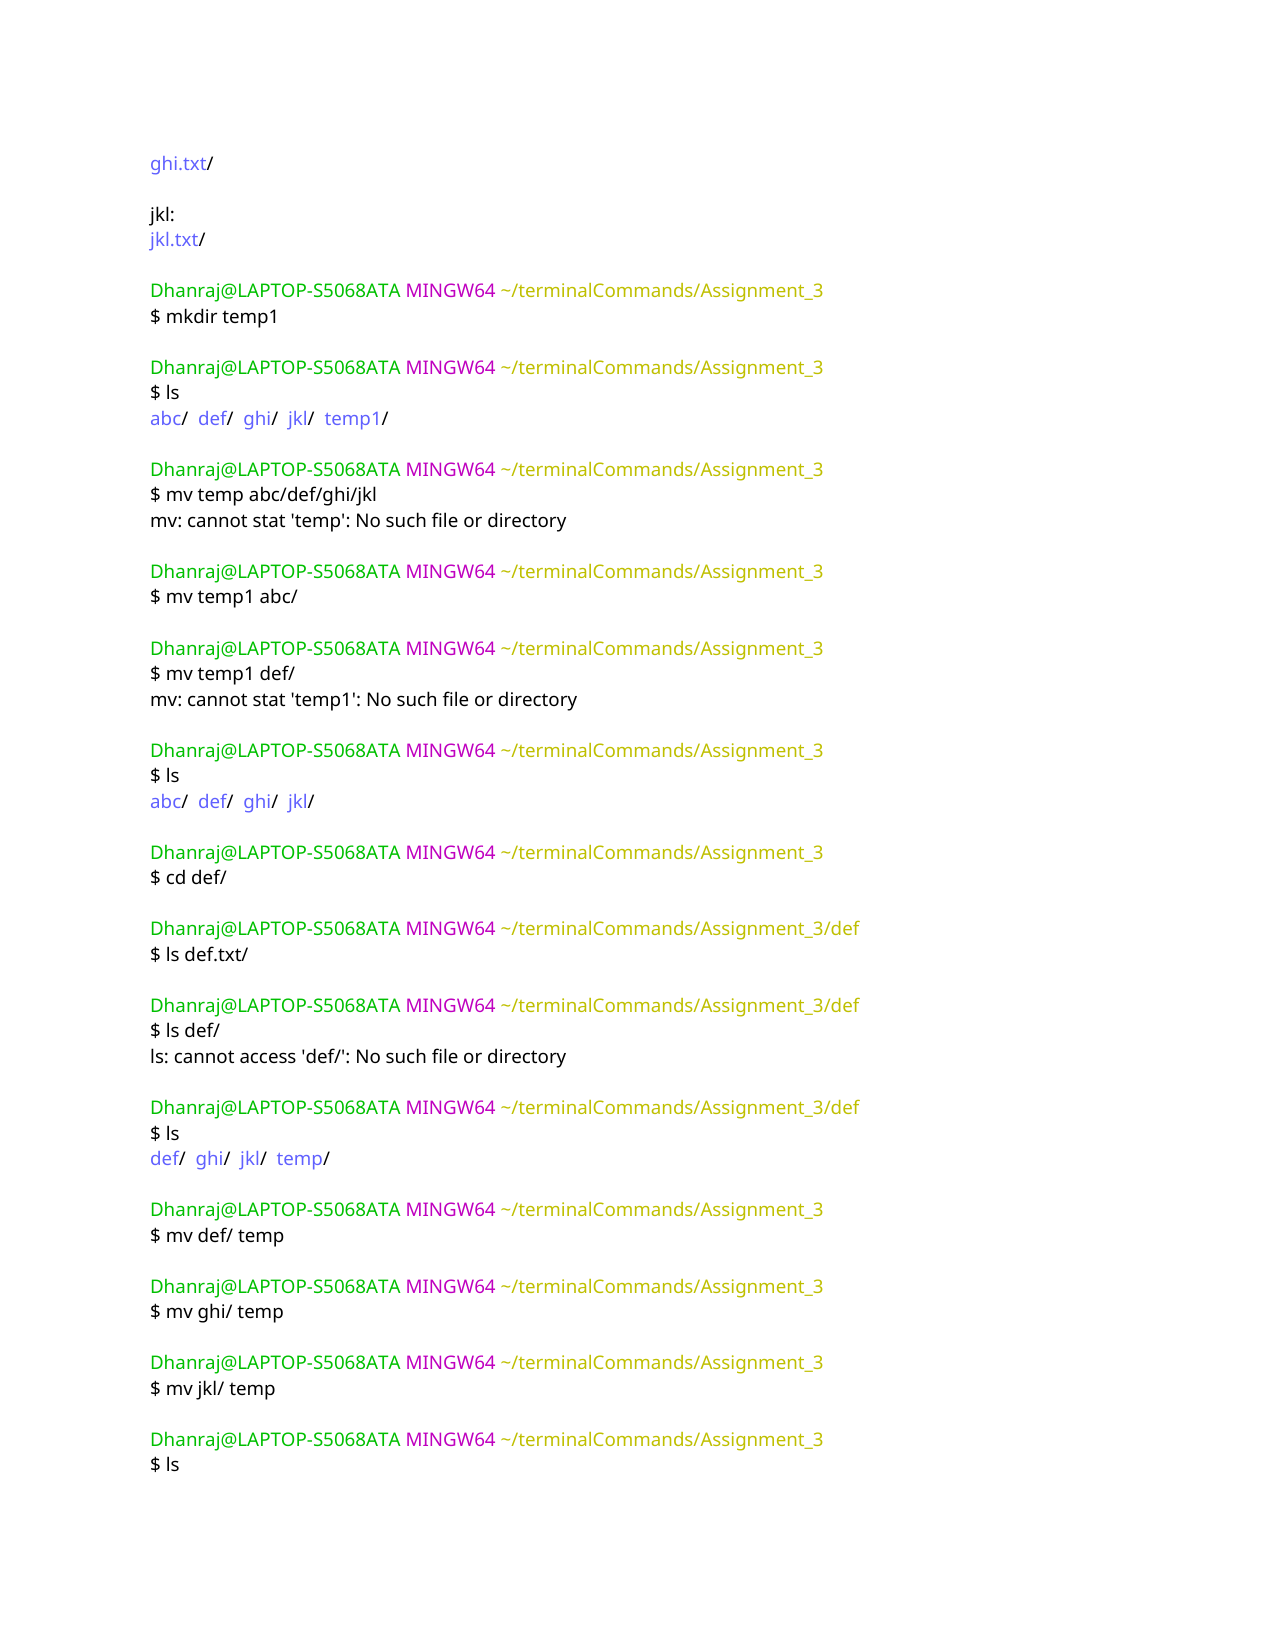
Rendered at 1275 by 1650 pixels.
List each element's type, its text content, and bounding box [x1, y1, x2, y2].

text Dhanraj@LAPTOP-S5068ATA MINGW64 ~/terminalCommands/Assignment_3 [150, 456, 1125, 482]
text $ ls def.txt/ [150, 941, 1125, 967]
text Dhanraj@LAPTOP-S5068ATA MINGW64 ~/terminalCommands/Assignment_3/def [150, 916, 1125, 941]
text $ ls [150, 1120, 1125, 1145]
text ghi.txt/ [150, 150, 1125, 176]
text Dhanraj@LAPTOP-S5068ATA MINGW64 ~/terminalCommands/Assignment_3 [150, 839, 1125, 864]
text jkl: [150, 201, 1125, 227]
text $ mv temp1 def/ [150, 660, 1125, 686]
text $ ls [150, 380, 1125, 405]
text $ mv jkl/ temp [150, 1375, 1125, 1401]
text $ mv temp abc/def/ghi/jkl [150, 482, 1125, 507]
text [150, 278, 1125, 303]
text mv: cannot stat 'temp1': No such file or directory [150, 686, 1125, 711]
text $ ls def/ [150, 1018, 1125, 1043]
text Dhanraj@LAPTOP-S5068ATA MINGW64 ~/terminalCommands/Assignment_3 [150, 558, 1125, 584]
text Dhanraj@LAPTOP-S5068ATA MINGW64 ~/terminalCommands/Assignment_3 [150, 1196, 1125, 1222]
text abc/ def/ ghi/ jkl/ temp1/ [150, 405, 1125, 431]
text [150, 1426, 1125, 1452]
text ls: cannot access 'def/': No such file or directory [150, 1043, 1125, 1069]
text $ mv def/ temp [150, 1222, 1125, 1247]
text mv: cannot stat 'temp': No such file or directory [150, 507, 1125, 533]
text jkl.txt/ [150, 227, 1125, 252]
text def/ ghi/ jkl/ temp/ [150, 1145, 1125, 1171]
text Dhanraj@LAPTOP-S5068ATA MINGW64 ~/terminalCommands/Assignment_3 [150, 1273, 1125, 1298]
text Dhanraj@LAPTOP-S5068ATA MINGW64 ~/terminalCommands/Assignment_3 [150, 635, 1125, 660]
text Dhanraj@LAPTOP-S5068ATA MINGW64 ~/terminalCommands/Assignment_3/def [150, 992, 1125, 1018]
text $ mkdir temp1 [150, 303, 1125, 329]
text $ ls [150, 1452, 1125, 1477]
text abc/ def/ ghi/ jkl/ [150, 788, 1125, 813]
text Dhanraj@LAPTOP-S5068ATA MINGW64 ~/terminalCommands/Assignment_3 [150, 737, 1125, 762]
text Dhanraj@LAPTOP-S5068ATA MINGW64 ~/terminalCommands/Assignment_3/def [150, 1094, 1125, 1120]
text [150, 354, 1125, 380]
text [150, 1349, 1125, 1375]
text $ ls [150, 762, 1125, 788]
text $ mv temp1 abc/ [150, 584, 1125, 609]
text $ cd def/ [150, 864, 1125, 890]
text $ mv ghi/ temp [150, 1298, 1125, 1324]
